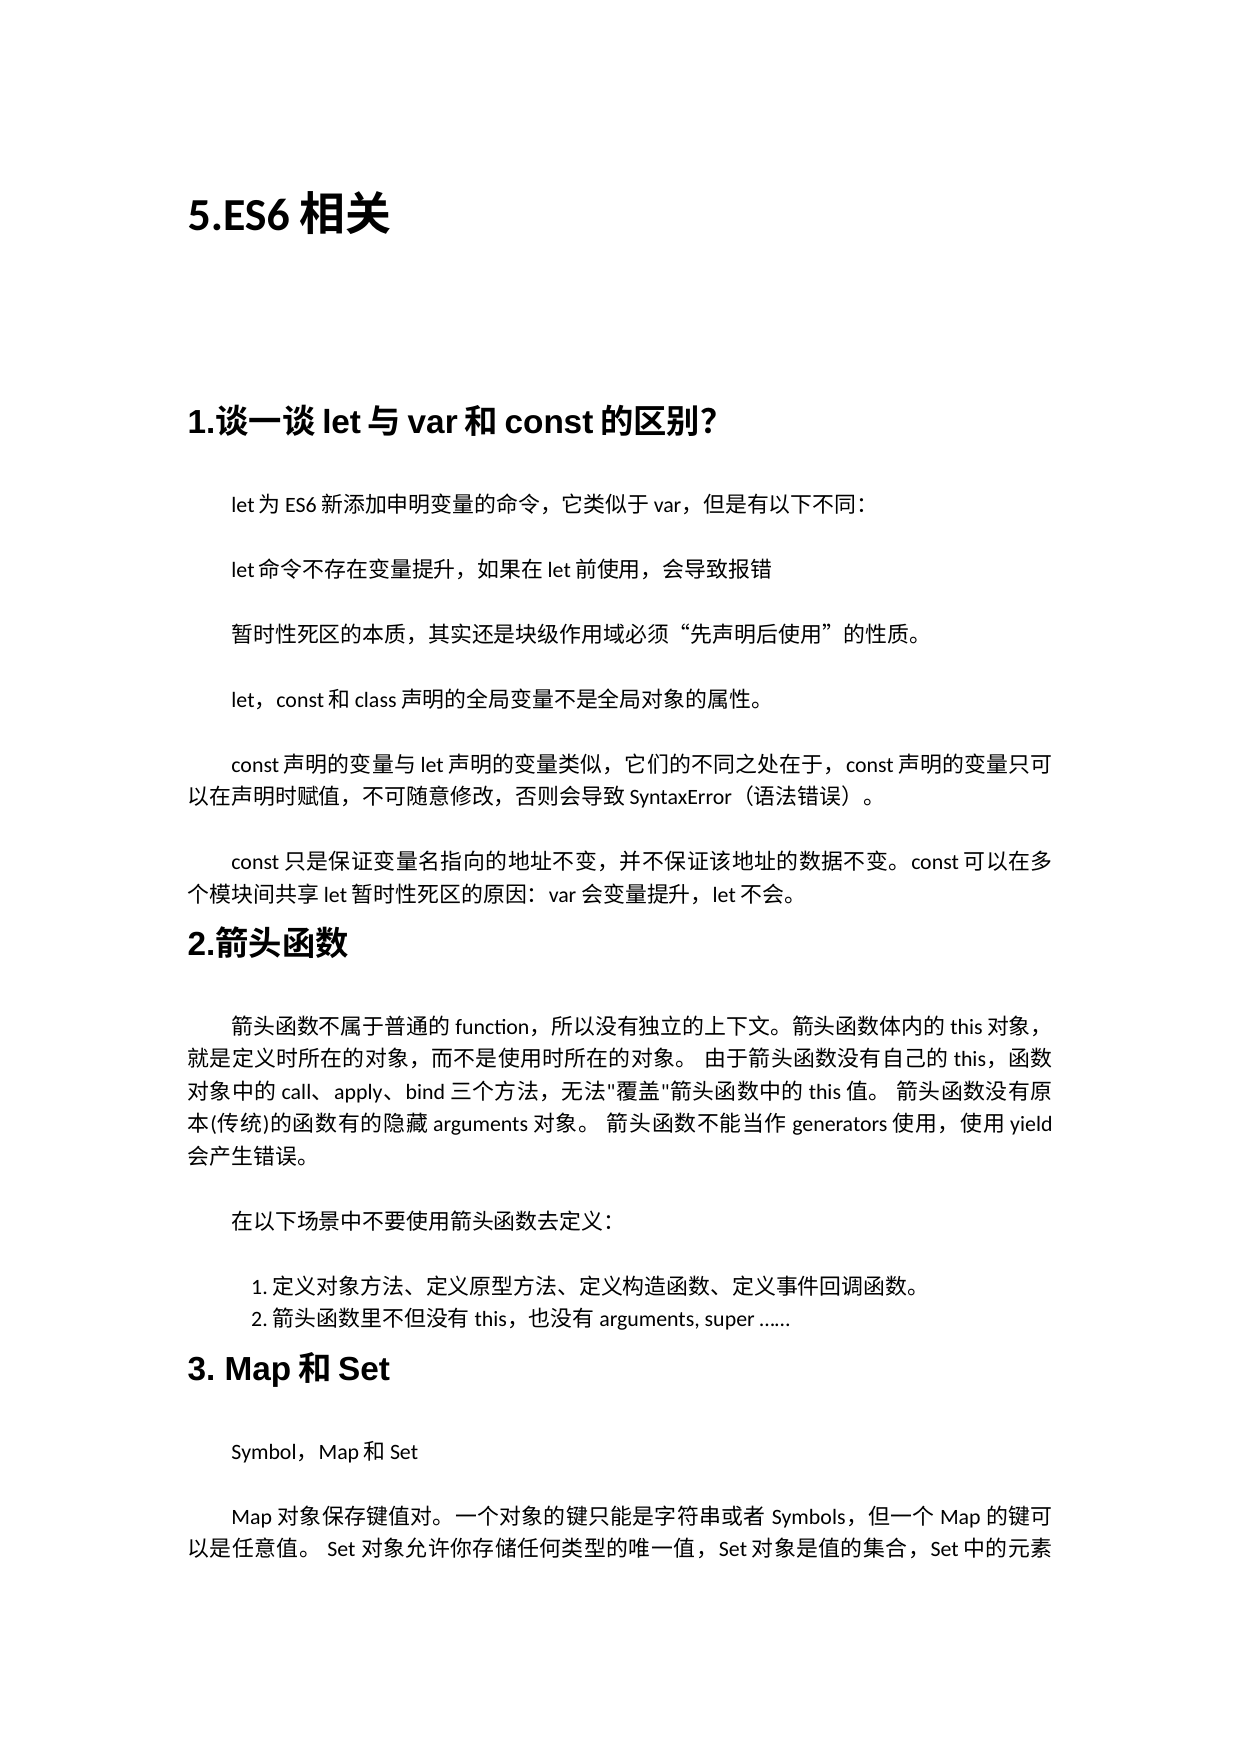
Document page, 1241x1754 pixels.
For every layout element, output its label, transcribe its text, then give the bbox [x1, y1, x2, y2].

text 暂时性死区的本质，其实还是块级作用域必须“先声明后使用”的性质。 [187, 616, 1053, 649]
subtitle 5.ES6相关 [187, 162, 1053, 259]
text Symbol，Map和Set [187, 1433, 1053, 1466]
text let，const和class声明的全局变量不是全局对象的属性。 [187, 681, 1053, 714]
subtitle 2.箭头函数 [187, 909, 1053, 974]
text 2. 箭头函数里不但没有 this，也没有 arguments, super …… [187, 1301, 1053, 1333]
text 在以下场景中不要使用箭头函数去定义： [187, 1203, 1053, 1236]
subtitle 3. Map和Set [187, 1333, 1053, 1398]
text const只是保证变量名指向的地址不变，并不保证该地址的数据不变。const可以在多个模块间共享 let 暂时性死区的原因：var 会变量提升，let 不会。 [187, 844, 1053, 909]
text let为ES6新添加申明变量的命令，它类似于var，但是有以下不同： [187, 486, 1053, 519]
text 箭头函数不属于普通的 function，所以没有独立的上下文。箭头函数体内的this对象，就是定义时所在的对象，而不是使用时所在的对象。 由于箭头函数没有自己的this，函数对象中的call、apply、bind三个方法，无法"覆盖"箭头函数中的this值。 箭头函数没有原本(传统)的函数有的隐藏arguments对象。 箭头函数不能当作generators使用，使用yield会产生错误。 [187, 1008, 1053, 1171]
text let命令不存在变量提升，如果在let前使用，会导致报错 [187, 551, 1053, 584]
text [187, 1498, 1053, 1563]
text const声明的变量与let声明的变量类似，它们的不同之处在于，const声明的变量只可以在声明时赋值，不可随意修改，否则会导致SyntaxError（语法错误）。 [187, 746, 1053, 811]
subtitle 1.谈一谈let与var和const的区别？ [187, 387, 1053, 452]
text 1. 定义对象方法、定义原型方法、定义构造函数、定义事件回调函数。 [187, 1268, 1053, 1301]
